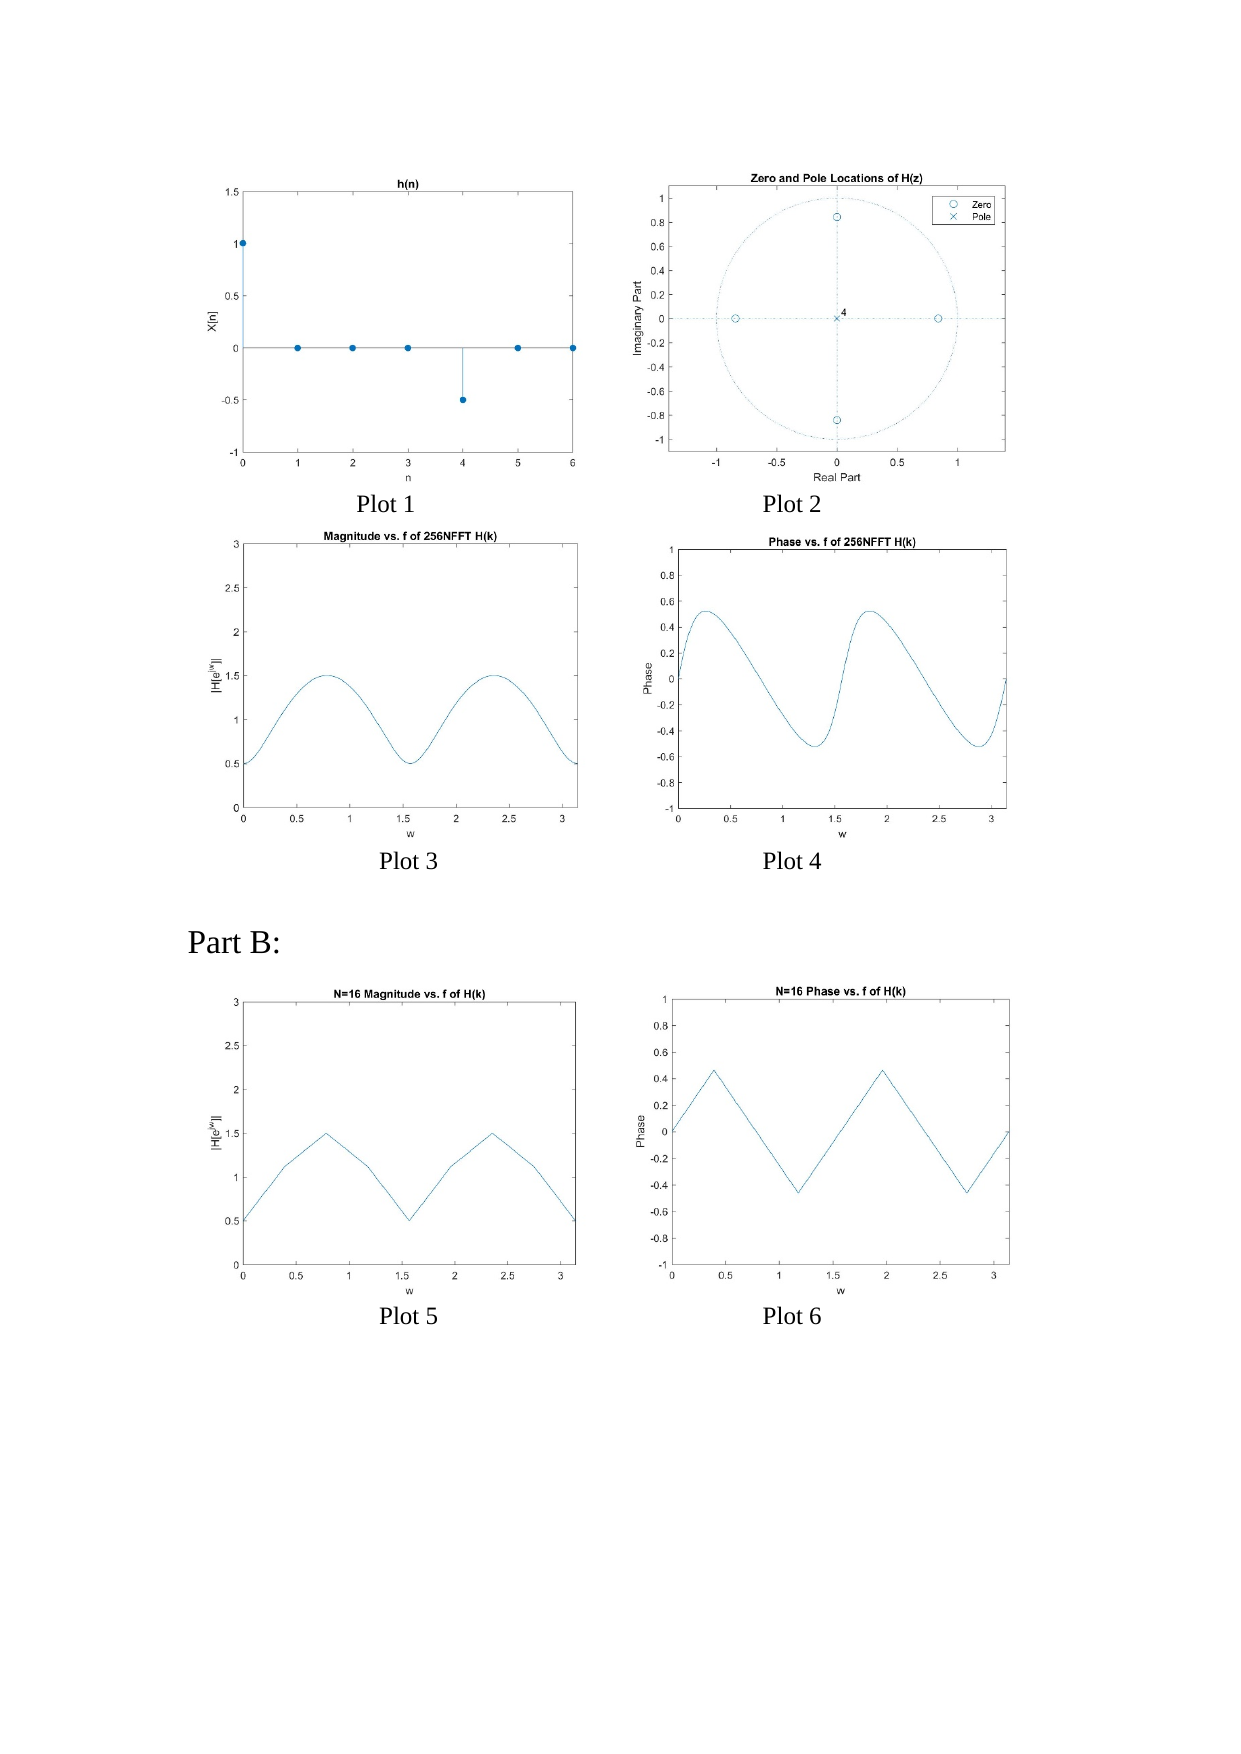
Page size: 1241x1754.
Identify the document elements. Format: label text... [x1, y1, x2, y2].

text Plot 3 Plot 4 [187, 844, 1053, 877]
text Part B: [187, 909, 1053, 974]
picture [623, 525, 1046, 843]
picture [187, 162, 1045, 487]
text Plot 1 Plot 2 [187, 487, 1053, 519]
picture [187, 519, 618, 843]
text Plot 5 Plot 6 [187, 1299, 1053, 1332]
picture [187, 974, 1050, 1300]
